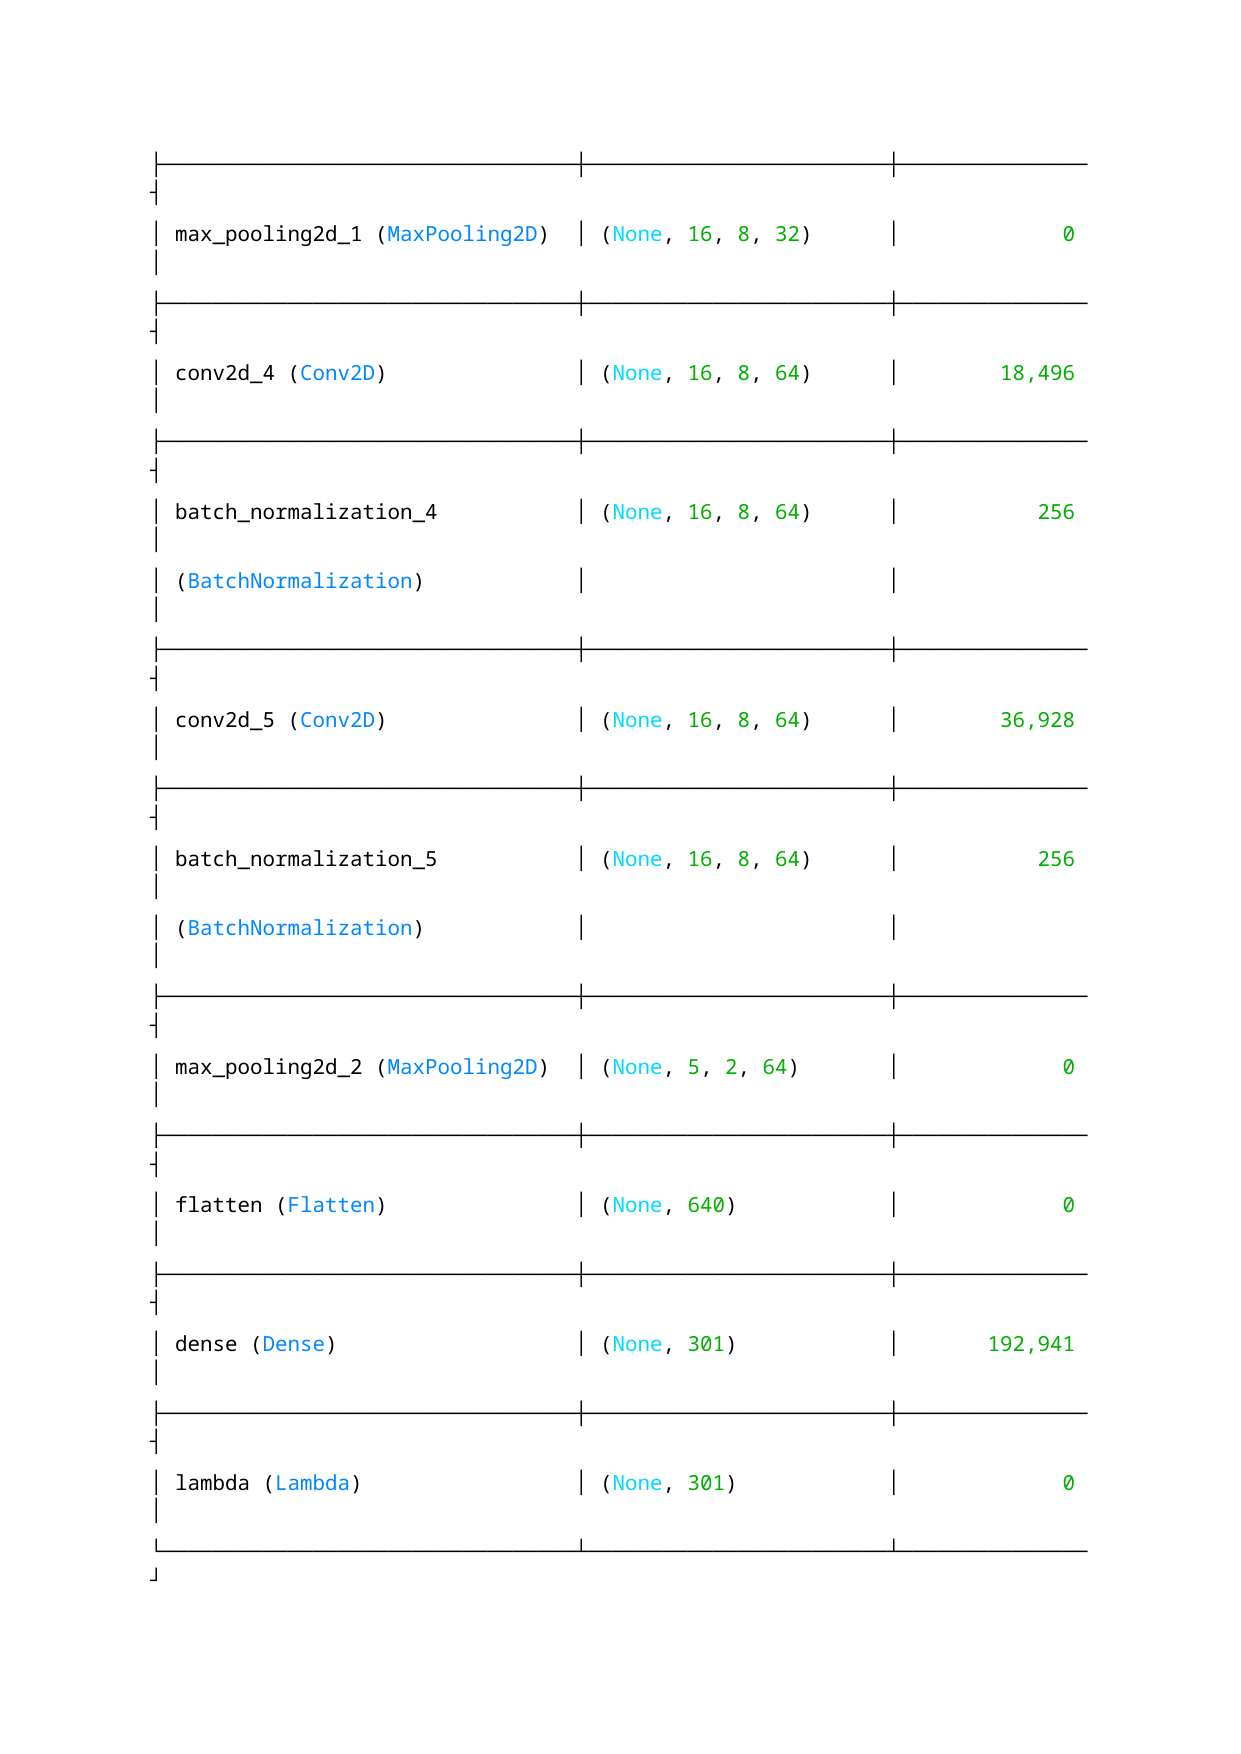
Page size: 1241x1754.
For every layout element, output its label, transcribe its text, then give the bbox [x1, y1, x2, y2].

text ├─────────────────────────────────┼────────────────────────┼───────────────┤ [150, 1121, 1090, 1178]
text │ flatten (Flatten) │ (None, 640) │ 0 │ [150, 1191, 1090, 1247]
text ├─────────────────────────────────┼────────────────────────┼───────────────┤ [150, 982, 1090, 1039]
text │ max_pooling2d_2 (MaxPooling2D) │ (None, 5, 2, 64) │ 0 │ [150, 1052, 1090, 1109]
text ├─────────────────────────────────┼────────────────────────┼───────────────┤ [150, 1260, 1090, 1317]
text ├─────────────────────────────────┼────────────────────────┼───────────────┤ [150, 636, 1090, 692]
text ├─────────────────────────────────┼────────────────────────┼───────────────┤ [150, 1399, 1090, 1456]
text └─────────────────────────────────┴────────────────────────┴───────────────┘ [150, 1537, 1090, 1594]
text │ conv2d_4 (Conv2D) │ (None, 16, 8, 64) │ 18,496 │ [150, 358, 1090, 415]
text │ (BatchNormalization) │ │ │ [150, 566, 1090, 623]
text │ conv2d_5 (Conv2D) │ (None, 16, 8, 64) │ 36,928 │ [150, 705, 1090, 762]
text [150, 289, 1090, 346]
text │ batch_normalization_4 │ (None, 16, 8, 64) │ 256 │ [150, 497, 1090, 554]
text │ dense (Dense) │ (None, 301) │ 192,941 │ [150, 1329, 1090, 1386]
text ├─────────────────────────────────┼────────────────────────┼───────────────┤ [150, 427, 1090, 484]
text │ lambda (Lambda) │ (None, 301) │ 0 │ [150, 1468, 1090, 1525]
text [150, 150, 1090, 207]
text │ batch_normalization_5 │ (None, 16, 8, 64) │ 256 │ [150, 844, 1090, 901]
text ├─────────────────────────────────┼────────────────────────┼───────────────┤ [150, 774, 1090, 831]
text │ (BatchNormalization) │ │ │ [150, 913, 1090, 970]
text │ max_pooling2d_1 (MaxPooling2D) │ (None, 16, 8, 32) │ 0 │ [150, 219, 1090, 276]
